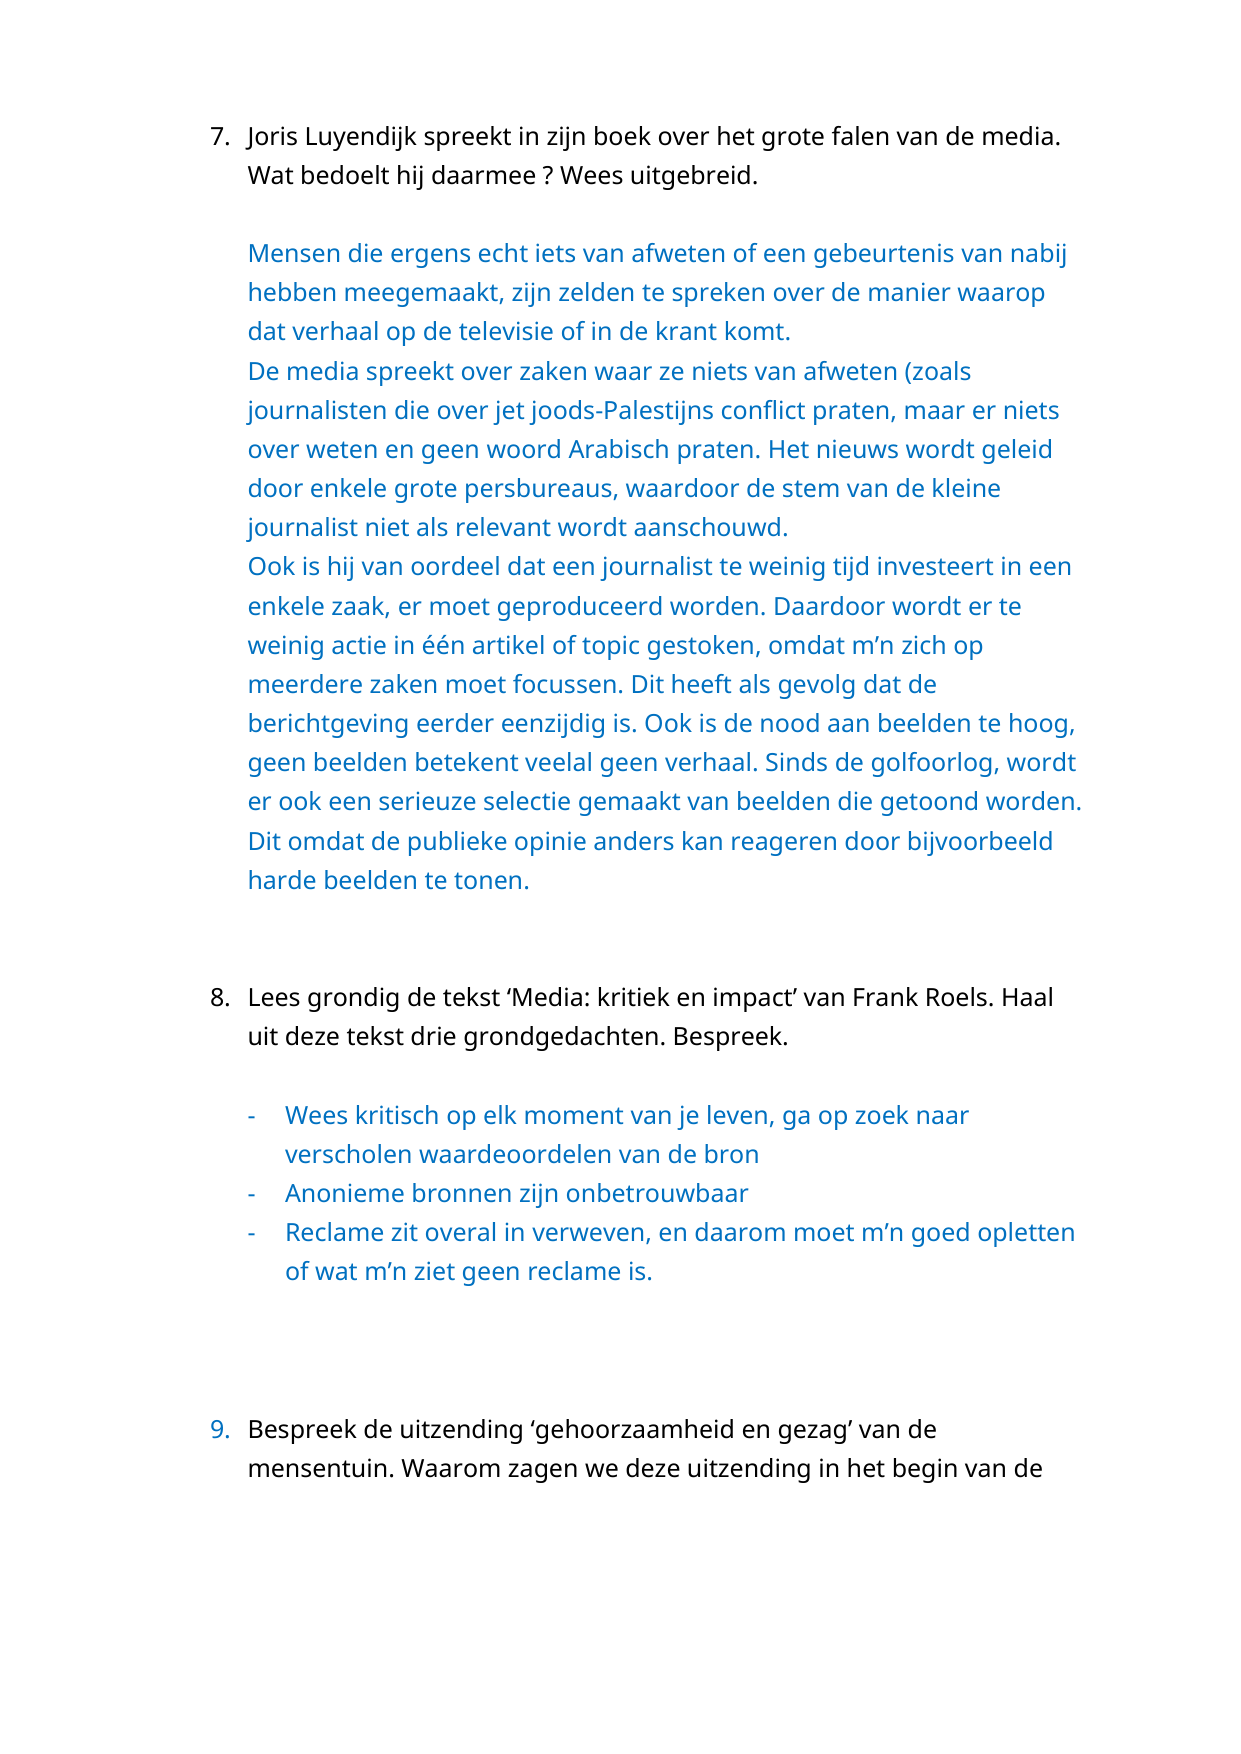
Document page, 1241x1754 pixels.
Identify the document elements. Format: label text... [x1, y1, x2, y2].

list Lees grondig de tekst ‘Media: kritiek en impact’ van Frank Roels. Haal uit deze tekst drie grondgedachten. Bespreek. [210, 980, 1087, 1053]
list Reclame zit overal in verweven, en daarom moet m’n goed opletten of wat m’n ziet geen reclame is. [247, 1215, 1087, 1288]
list Wees kritisch op elk moment van je leven, ga op zoek naar verscholen waardeoordelen van de bron [247, 1097, 1087, 1171]
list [210, 1411, 1087, 1484]
list Joris Luyendijk spreekt in zijn boek over het grote falen van de media. Wat bedoelt hij daarmee ? Wees uitgebreid. Mensen die ergens echt iets van afweten of een gebeurtenis van nabij hebben meegemaakt, zijn zelden te spreken over de manier waarop dat verhaal op de televisie of in de krant komt. De media spreekt over zaken waar ze niets van afweten (zoals journalisten die over jet joods-Palestijns conflict praten, maar er niets over weten en geen woord Arabisch praten. Het nieuws wordt geleid door enkele grote persbureaus, waardoor de stem van de kleine journalist niet als relevant wordt aanschouwd. Ook is hij van oordeel dat een journalist te weinig tijd investeert in een enkele zaak, er moet geproduceerd worden. Daardoor wordt er te weinig actie in één artikel of topic gestoken, omdat m’n zich op meerdere zaken moet focussen. Dit heeft als gevolg dat de berichtgeving eerder eenzijdig is. Ook is de nood aan beelden te hoog, geen beelden betekent veelal geen verhaal. Sinds de golfoorlog, wordt er ook een serieuze selectie gemaakt van beelden die getoond worden. Dit omdat de publieke opinie anders kan reageren door bijvoorbeeld harde beelden te tonen. [210, 118, 1087, 896]
list Anonieme bronnen zijn onbetrouwbaar [247, 1176, 1087, 1210]
